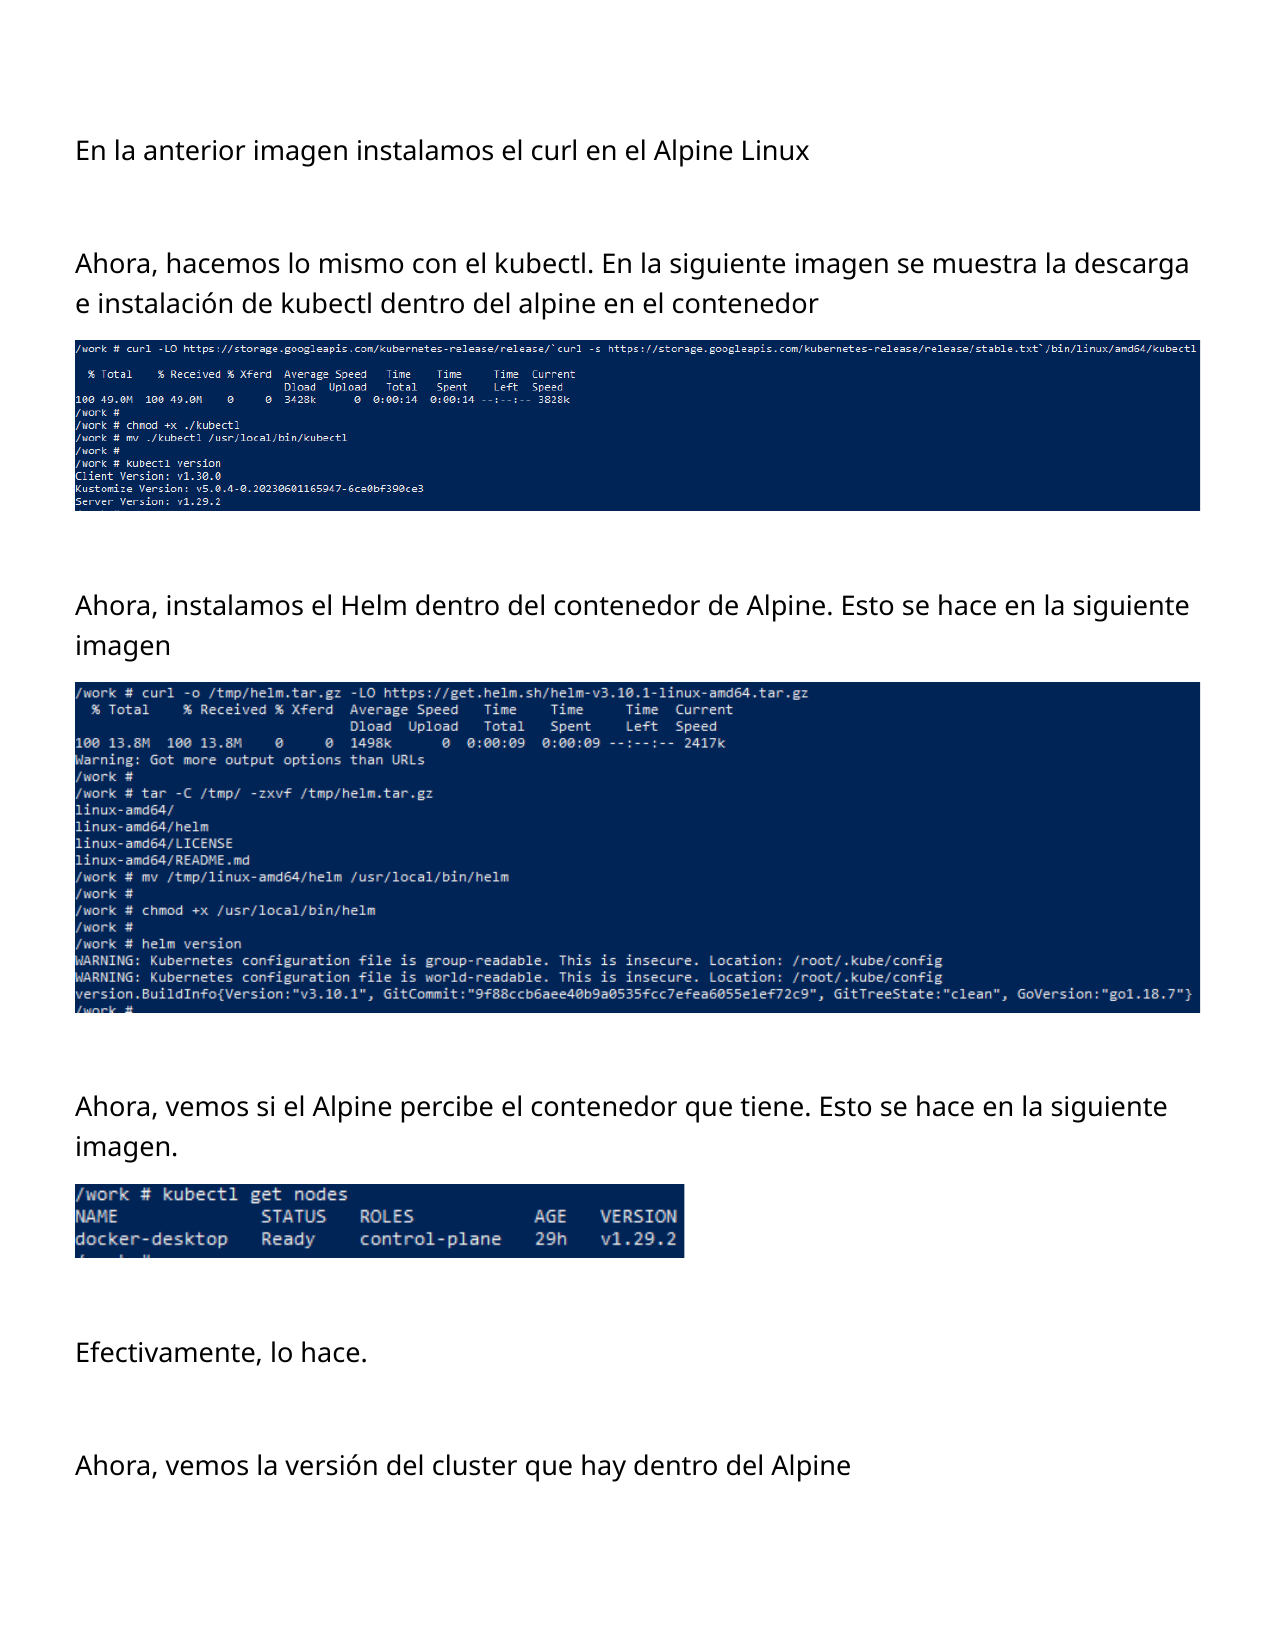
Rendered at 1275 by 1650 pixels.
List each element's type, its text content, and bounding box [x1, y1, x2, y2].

text En la anterior imagen instalamos el curl en el Alpine Linux [75, 131, 1200, 168]
picture [75, 340, 1200, 511]
picture [75, 1184, 685, 1258]
text Ahora, hacemos lo mismo con el kubectl. En la siguiente imagen se muestra la descarga e instalación de kubectl dentro del alpine en el contenedor [75, 244, 1200, 321]
text Efectivamente, lo hace. [75, 1333, 1200, 1370]
text Ahora, instalamos el Helm dentro del contenedor de Alpine. Esto se hace en la siguiente imagen [75, 586, 1200, 663]
text Ahora, vemos si el Alpine percibe el contenedor que tiene. Esto se hace en la siguiente imagen. [75, 1088, 1200, 1164]
picture [75, 682, 1200, 1013]
text Ahora, vemos la versión del cluster que hay dentro del Alpine [75, 1446, 1200, 1483]
